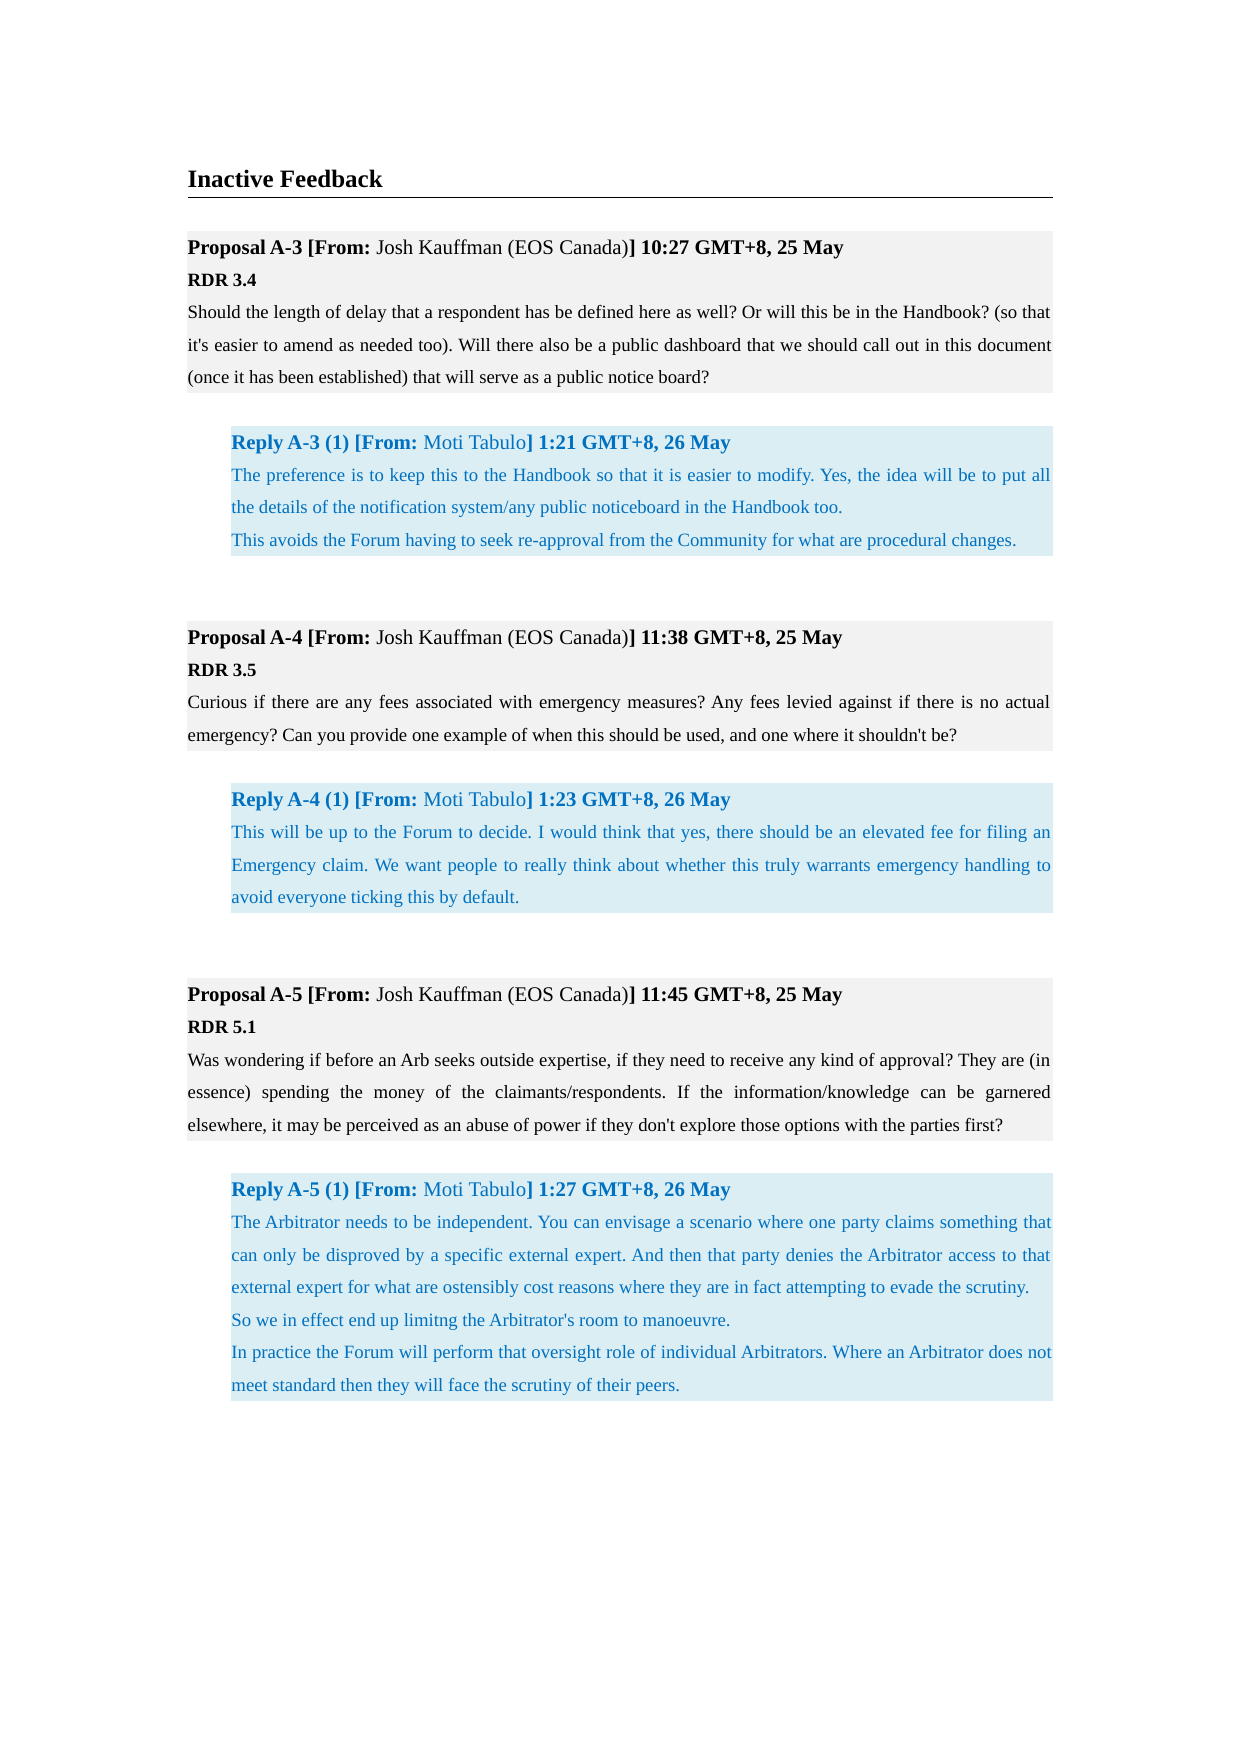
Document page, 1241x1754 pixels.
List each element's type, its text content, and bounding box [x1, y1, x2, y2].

text So we in effect end up limitng the Arbitrator's room to manoeuvre. [231, 1303, 1053, 1336]
text The preference is to keep this to the Handbook so that it is easier to modify. Yes, the idea will be to put all the details of the notification system/any public noticeboard in the Handbook too. [231, 458, 1053, 523]
text Proposal A-5 [From: Josh Kauffman (EOS Canada)] 11:45 GMT+8, 25 May [187, 978, 1053, 1011]
text This will be up to the Forum to decide. I would think that yes, there should be an elevated fee for filing an Emergency claim. We want people to really think about whether this truly warrants emergency handling to avoid everyone ticking this by default. [231, 816, 1053, 913]
text Reply A-4 (1) [From: Moti Tabulo] 1:23 GMT+8, 26 May [231, 783, 1053, 816]
text Proposal A-3 [From: Josh Kauffman (EOS Canada)] 10:27 GMT+8, 25 May [187, 231, 1053, 263]
text In practice the Forum will perform that oversight role of individual Arbitrators. Where an Arbitrator does not meet standard then they will face the scrutiny of their peers. [231, 1336, 1053, 1401]
text Curious if there are any fees associated with emergency measures? Any fees levied against if there is no actual emergency? Can you provide one example of when this should be used, and one where it shouldn't be? [187, 686, 1053, 751]
text Reply A-5 (1) [From: Moti Tabulo] 1:27 GMT+8, 26 May [231, 1173, 1053, 1206]
text Reply A-3 (1) [From: Moti Tabulo] 1:21 GMT+8, 26 May [231, 426, 1053, 458]
text Inactive Feedback [187, 162, 1053, 198]
text Was wondering if before an Arb seeks outside expertise, if they need to receive any kind of approval? They are (in essence) spending the money of the claimants/respondents. If the information/knowledge can be garnered elsewhere, it may be perceived as an abuse of power if they don't explore those options with the parties first? [187, 1043, 1053, 1141]
text RDR 5.1 [187, 1011, 1053, 1043]
text RDR 3.5 [187, 653, 1053, 686]
text Should the length of delay that a respondent has be defined here as well? Or will this be in the Handbook? (so that it's easier to amend as needed too). Will there also be a public dashboard that we should call out in this document (once it has been established) that will serve as a public notice board? [187, 296, 1053, 393]
text RDR 3.4 [187, 263, 1053, 296]
text Proposal A-4 [From: Josh Kauffman (EOS Canada)] 11:38 GMT+8, 25 May [187, 621, 1053, 653]
text This avoids the Forum having to seek re-approval from the Community for what are procedural changes. [231, 523, 1053, 556]
text The Arbitrator needs to be independent. You can envisage a scenario where one party claims something that can only be disproved by a specific external expert. And then that party denies the Arbitrator access to that external expert for what are ostensibly cost reasons where they are in fact attempting to evade the scrutiny. [231, 1206, 1053, 1303]
